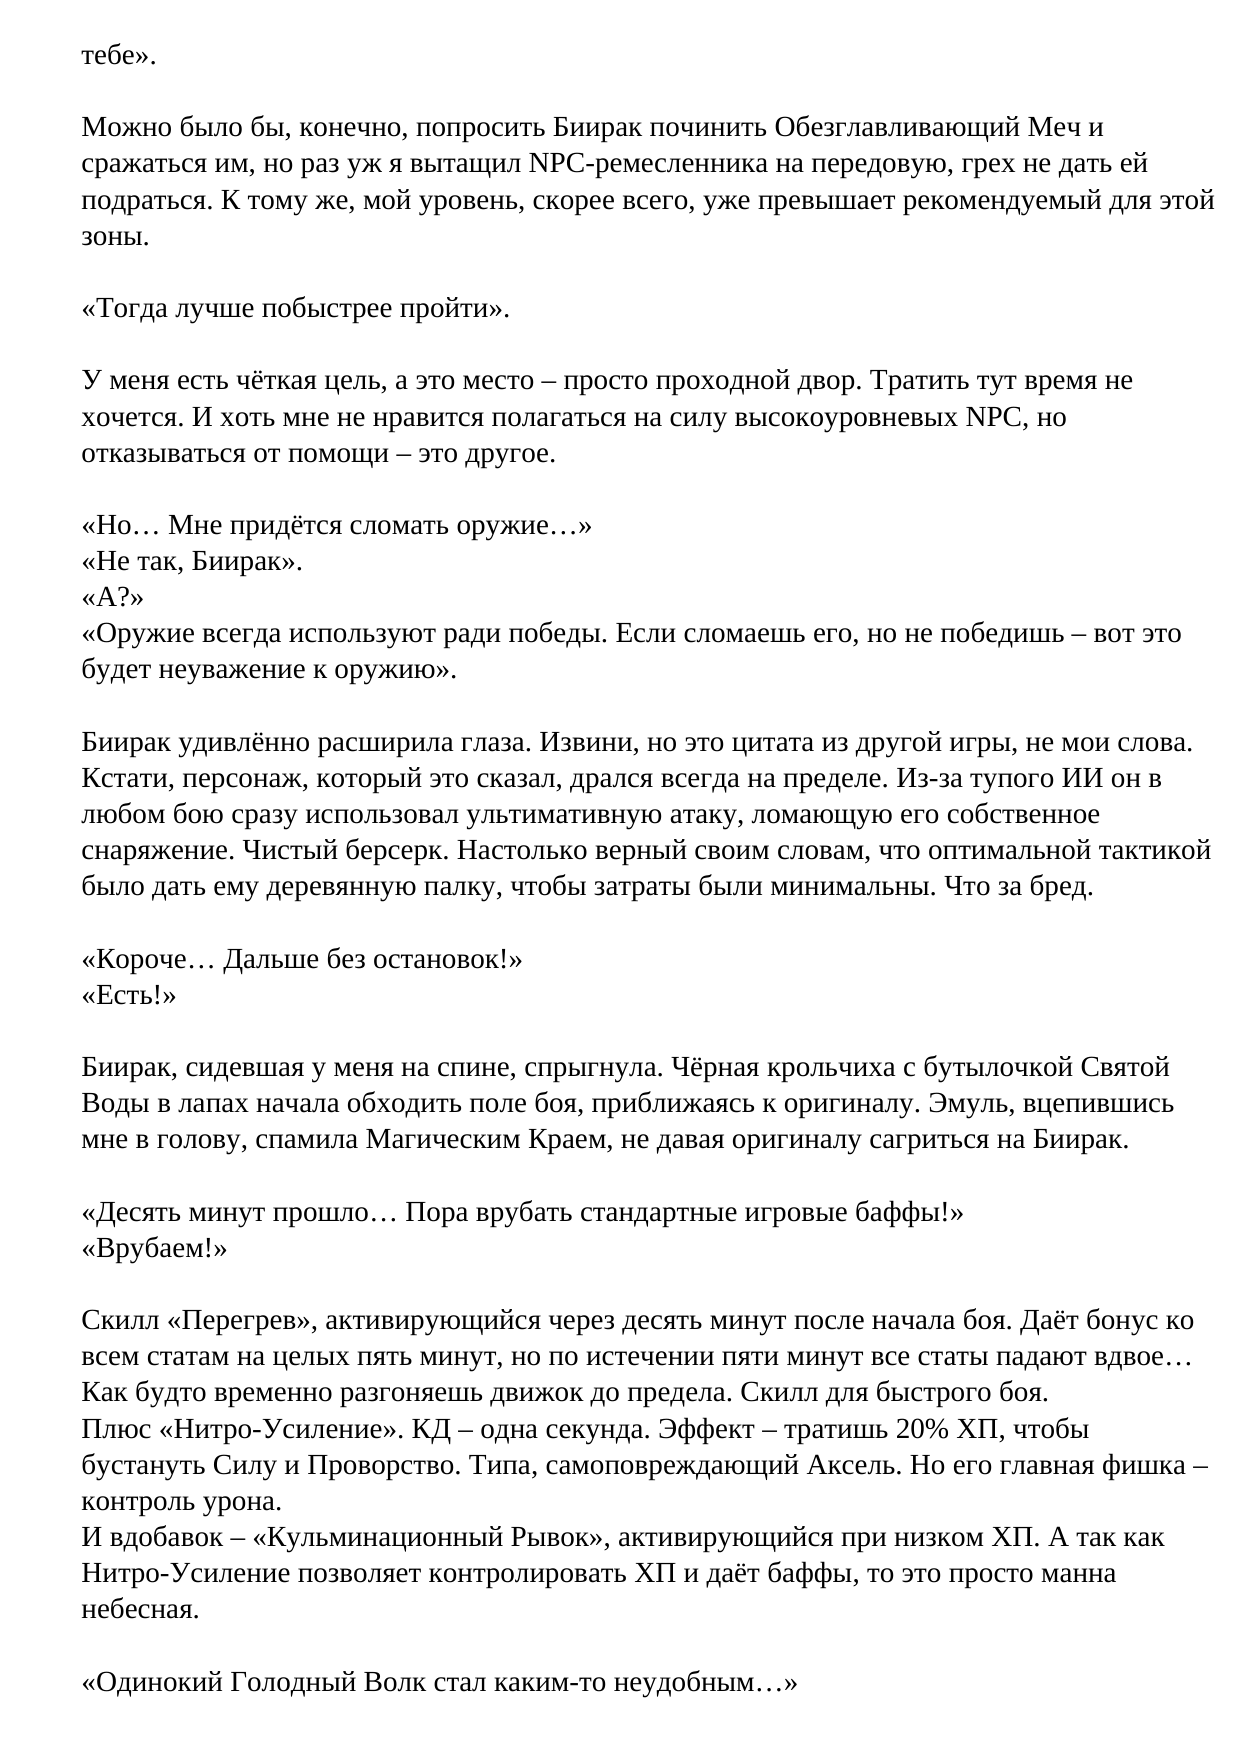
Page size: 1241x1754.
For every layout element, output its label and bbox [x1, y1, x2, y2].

text [81, 37, 1215, 1733]
